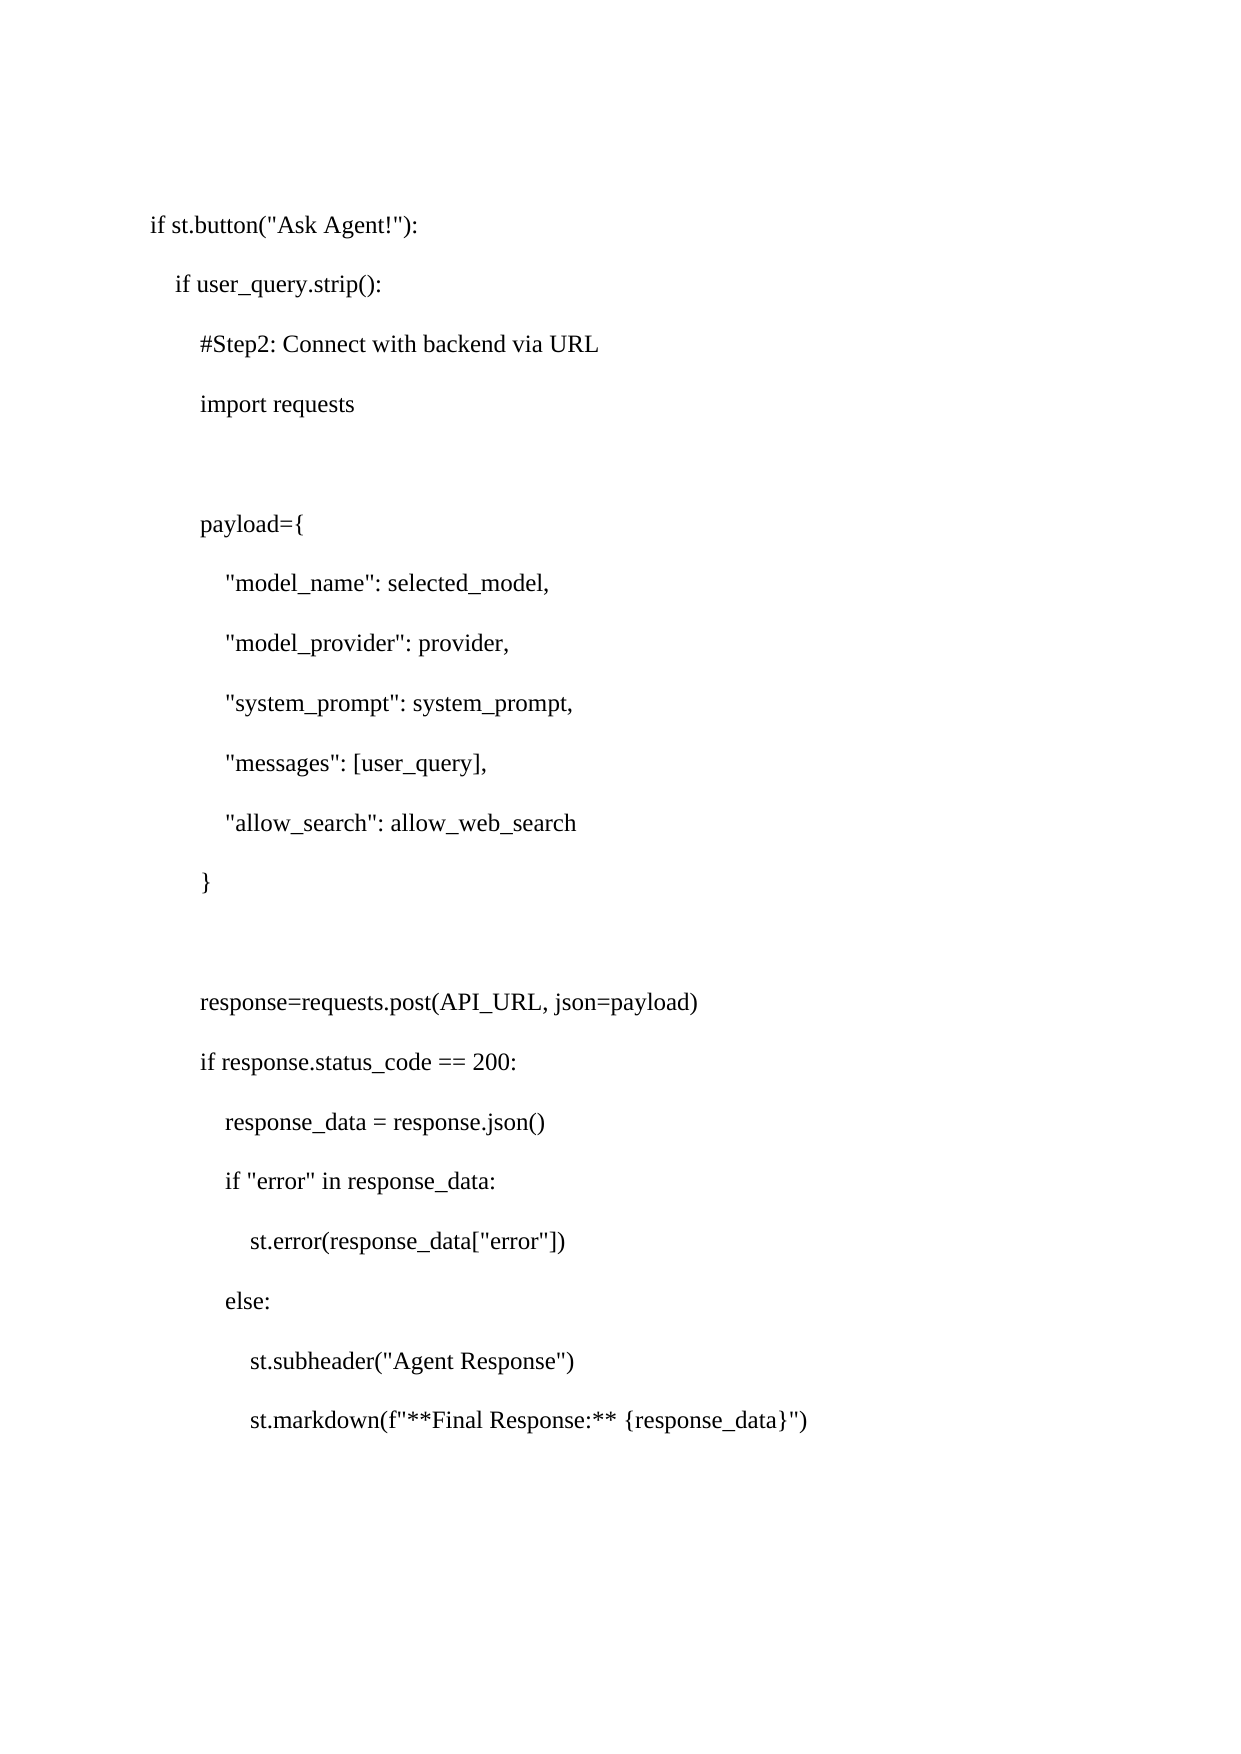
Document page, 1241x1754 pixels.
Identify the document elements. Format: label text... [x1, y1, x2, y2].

text import requests [150, 389, 1090, 418]
text "system_prompt": system_prompt, [150, 688, 1090, 717]
text if user_query.strip(): [150, 269, 1090, 298]
text "messages": [user_query], [150, 748, 1090, 777]
text "allow_search": allow_web_search [150, 808, 1090, 836]
text st.markdown(f"**Final Response:** {response_data}") [150, 1406, 1090, 1434]
text #Step2: Connect with backend via URL [150, 329, 1090, 358]
text payload={ [150, 509, 1090, 537]
text st.subheader("Agent Response") [150, 1346, 1090, 1374]
text } [150, 867, 1090, 896]
text "model_provider": provider, [150, 628, 1090, 657]
text if st.button("Ask Agent!"): [150, 210, 1090, 238]
text st.error(response_data["error"]) [150, 1226, 1090, 1255]
text "model_name": selected_model, [150, 568, 1090, 597]
text response=requests.post(API_URL, json=payload) [150, 987, 1090, 1016]
text if response.status_code == 200: [150, 1047, 1090, 1076]
text response_data = response.json() [150, 1107, 1090, 1135]
text else: [150, 1286, 1090, 1315]
text if "error" in response_data: [150, 1166, 1090, 1195]
